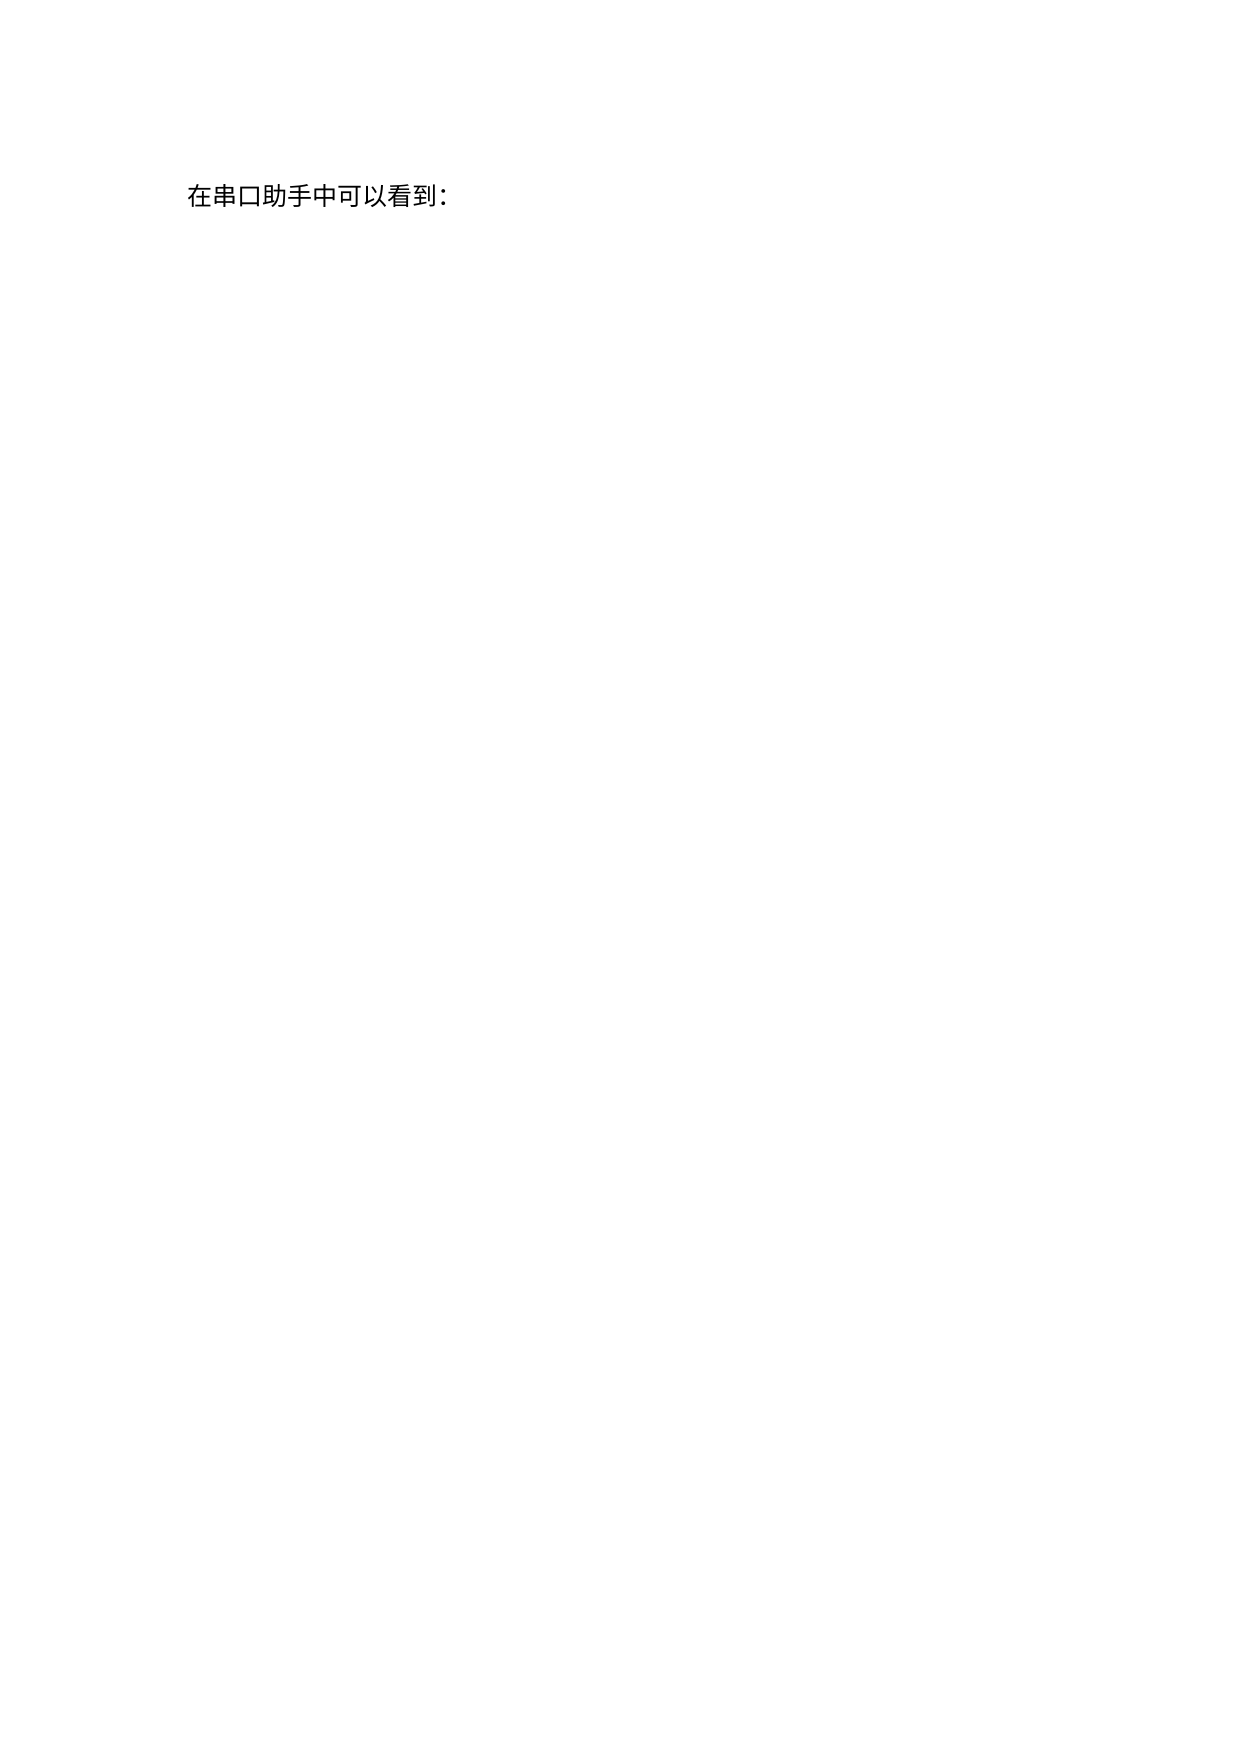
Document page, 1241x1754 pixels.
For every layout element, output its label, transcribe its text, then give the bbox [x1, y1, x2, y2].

text 在串口助手中可以看到： [187, 162, 1053, 227]
